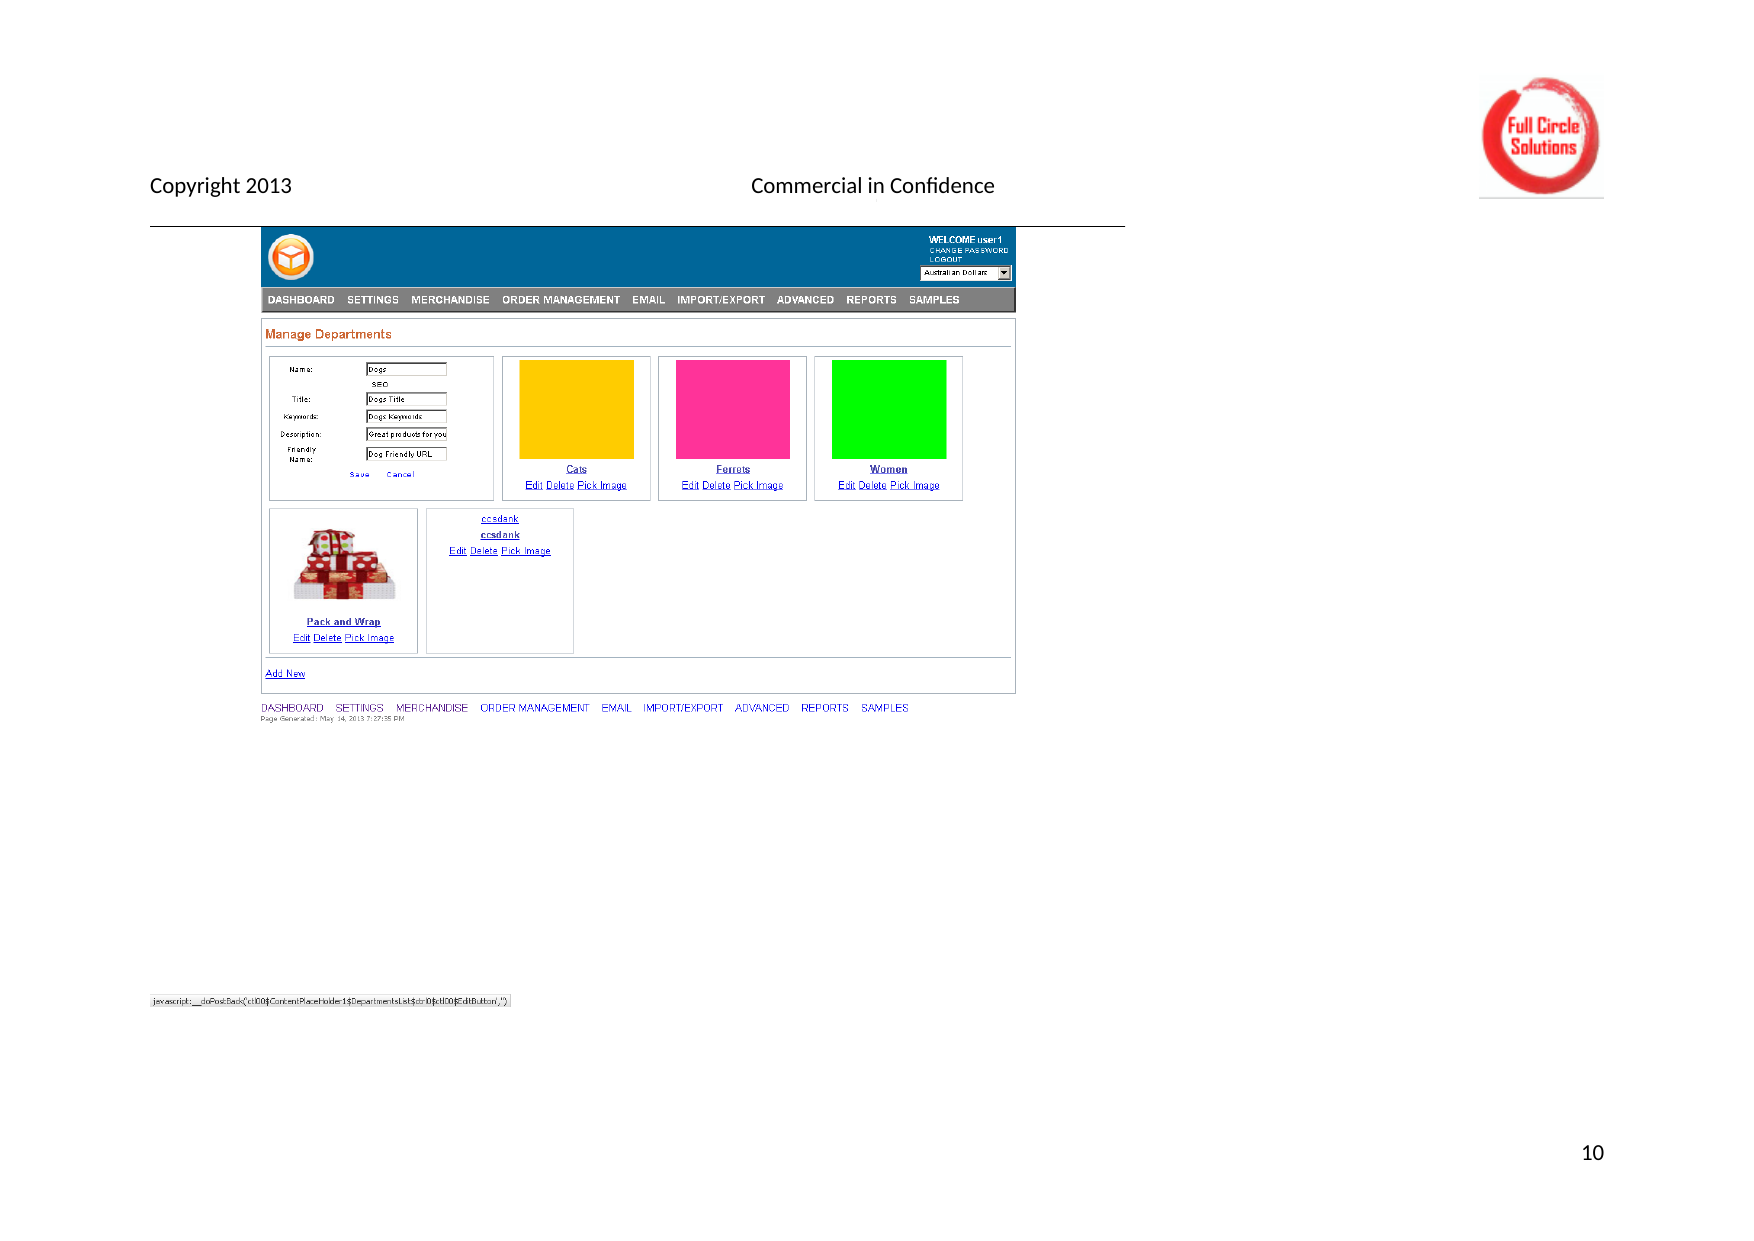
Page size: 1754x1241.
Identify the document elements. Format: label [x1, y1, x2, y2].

picture [269, 235, 313, 279]
picture [1479, 73, 1604, 199]
picture [921, 266, 1011, 280]
picture [150, 226, 1125, 1007]
